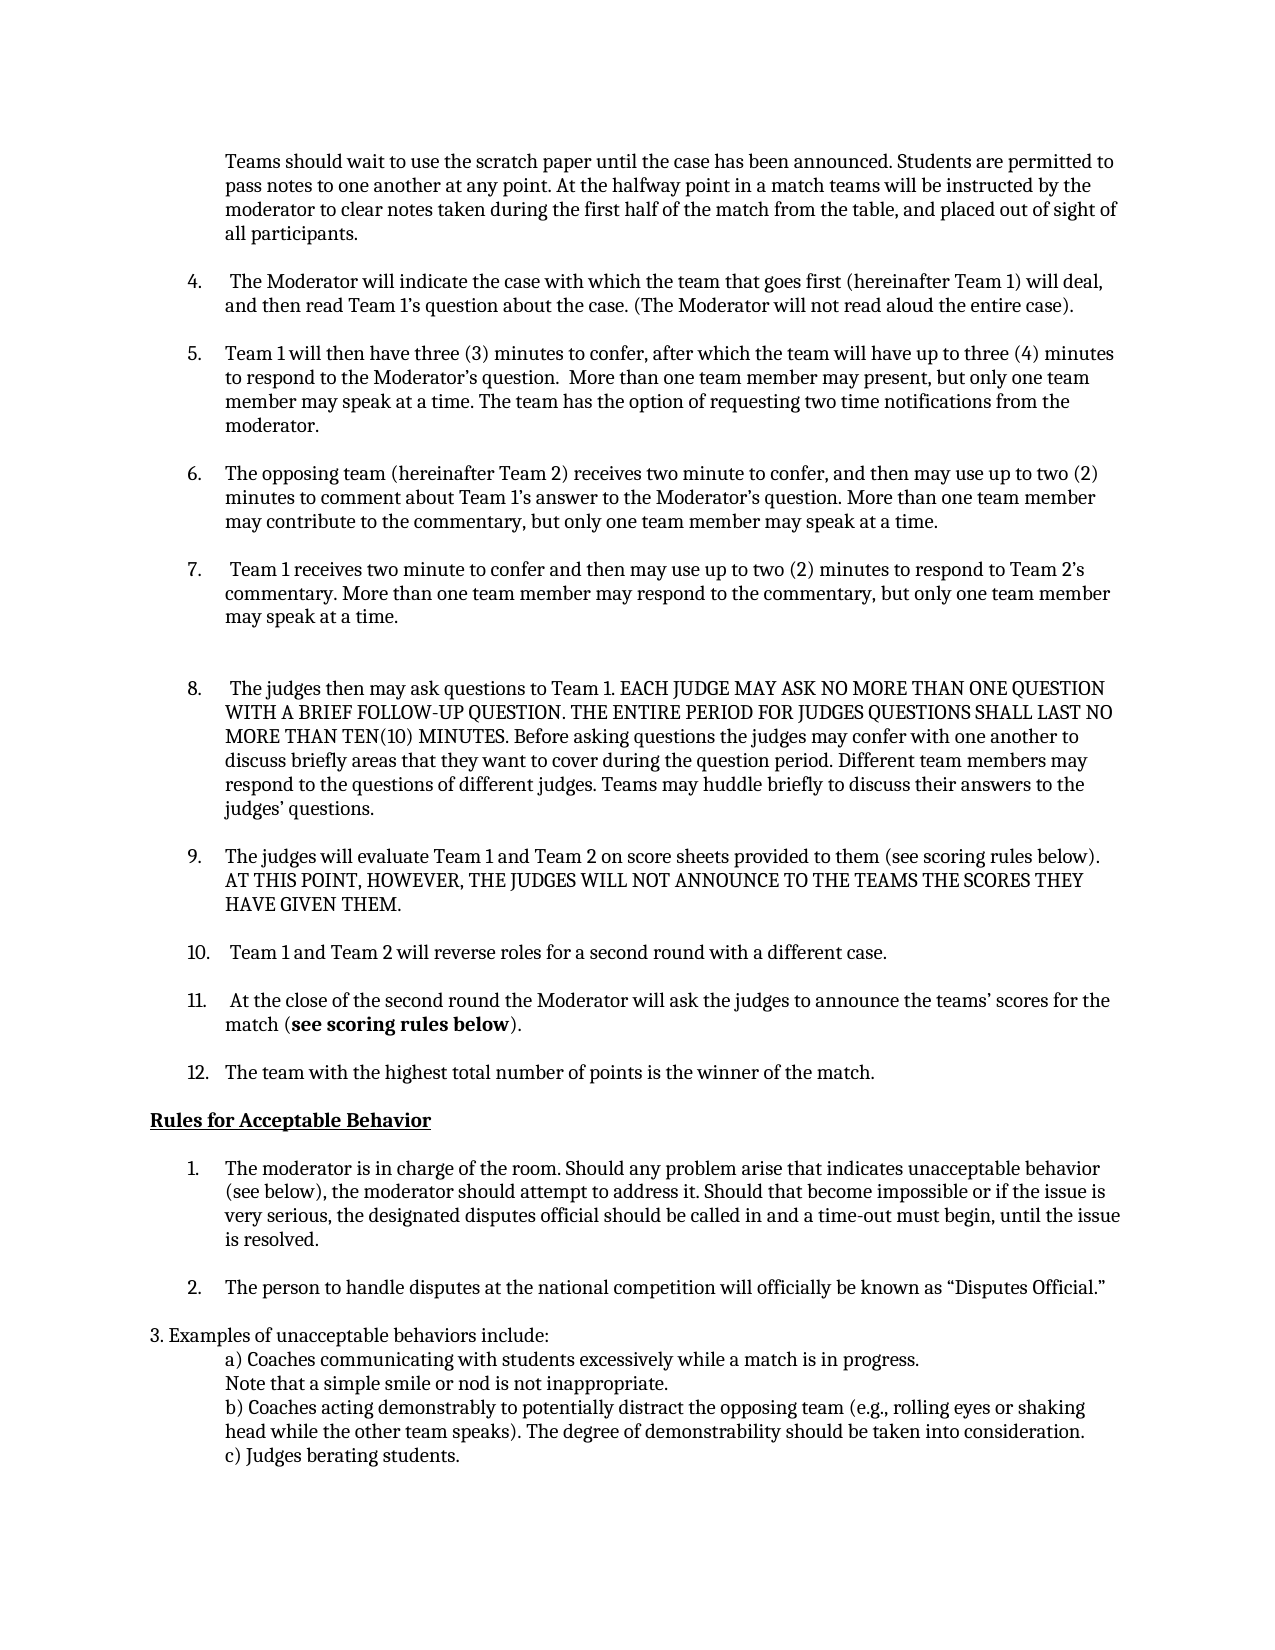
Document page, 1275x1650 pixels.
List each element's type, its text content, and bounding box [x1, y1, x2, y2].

text 3. Examples of unacceptable behaviors include: [150, 1324, 1125, 1348]
list The judges will evaluate Team 1 and Team 2 on score sheets provided to them (see scoring rules below). AT THIS POINT, HOWEVER, THE JUDGES WILL NOT ANNOUNCE TO THE TEAMS THE SCORES THEY HAVE GIVEN THEM. [187, 845, 1125, 917]
list The moderator is in charge of the room. Should any problem arise that indicates unacceptable behavior (see below), the moderator should attempt to address it. Should that become impossible or if the issue is very serious, the designated disputes official should be called in and a time-out must begin, until the issue is resolved. [187, 1156, 1125, 1252]
text c) Judges berating students. [225, 1444, 1125, 1468]
list At the close of the second round the Moderator will ask the judges to announce the teams’ scores for the match (see scoring rules below). [187, 988, 1125, 1036]
list The opposing team (hereinafter Team 2) receives two minute to confer, and then may use up to two (2) minutes to comment about Team 1’s answer to the Moderator’s question. More than one team member may contribute to the commentary, but only one team member may speak at a time. [187, 461, 1125, 533]
list The person to handle disputes at the national competition will officially be known as “Disputes Official.” [187, 1276, 1125, 1300]
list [187, 150, 1125, 246]
text b) Coaches acting demonstrably to potentially distract the opposing team (e.g., rolling eyes or shaking head while the other team speaks). The degree of demonstrability should be taken into consideration. [225, 1396, 1125, 1444]
list The judges then may ask questions to Team 1. EACH JUDGE MAY ASK NO MORE THAN ONE QUESTION WITH A BRIEF FOLLOW-UP QUESTION. THE ENTIRE PERIOD FOR JUDGES QUESTIONS SHALL LAST NO MORE THAN TEN(10) MINUTES. Before asking questions the judges may confer with one another to discuss briefly areas that they want to cover during the question period. Different team members may respond to the questions of different judges. Teams may huddle briefly to discuss their answers to the judges’ questions. [187, 677, 1125, 821]
text Note that a simple smile or nod is not inappropriate. [225, 1372, 1125, 1396]
list The team with the highest total number of points is the winner of the match. [187, 1060, 1125, 1084]
text Rules for Acceptable Behavior [150, 1108, 1125, 1132]
list The Moderator will indicate the case with which the team that goes first (hereinafter Team 1) will deal, and then read Team 1’s question about the case. (The Moderator will not read aloud the entire case). [187, 270, 1125, 318]
list Team 1 will then have three (3) minutes to confer, after which the team will have up to three (4) minutes to respond to the Moderator’s question. More than one team member may present, but only one team member may speak at a time. The team has the option of requesting two time notifications from the moderator. [187, 342, 1125, 437]
list Team 1 receives two minute to confer and then may use up to two (2) minutes to respond to Team 2’s commentary. More than one team member may respond to the commentary, but only one team member may speak at a time. [187, 557, 1125, 629]
text a) Coaches communicating with students excessively while a match is in progress. [225, 1348, 1125, 1372]
list Team 1 and Team 2 will reverse roles for a second round with a different case. [187, 941, 1125, 964]
